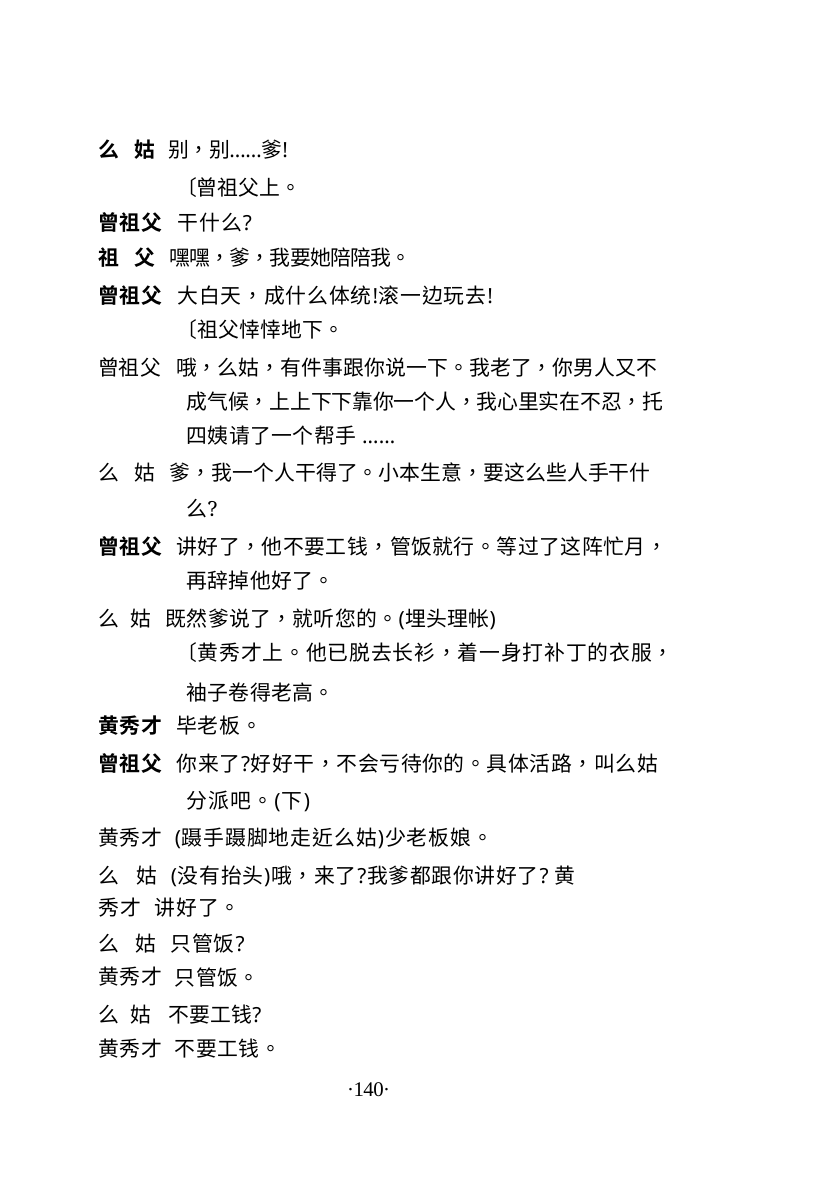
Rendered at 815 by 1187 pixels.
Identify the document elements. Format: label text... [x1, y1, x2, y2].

text 袖子卷得老高。 黄秀才 毕老板。 [98, 678, 335, 740]
text 曾祖父 你来了?好好干，不会亏待你的。具体活路，叫么姑 分派吧。(下) [98, 749, 666, 815]
text 曾祖父 哦，么姑，有件事跟你说一下。我老了，你男人又不 成气候，上上下下靠你一个人，我心里实在不忍，托 四姨请了一个帮手 …… [98, 353, 665, 449]
text 黄秀才 (蹑手蹑脚地走近么姑)少老板娘。 [98, 824, 692, 850]
text 黄秀才 只管饭。 [98, 963, 692, 992]
text 曾祖父 大白天，成什么体统!滚一边玩去! 〔祖父悻悻地下。 [98, 281, 509, 344]
text 么 姑 只管饭? [98, 931, 692, 957]
text 曾祖父 讲好了，他不要工钱，管饭就行。等过了这阵忙月， 再辞掉他好了。 [98, 532, 673, 595]
text 〔黄秀才上。他已脱去长衫，着一身打补丁的衣服， [176, 639, 692, 665]
text 么 姑 不要工钱? 黄秀才 不要工钱。 [98, 1000, 292, 1063]
text 么 姑 别，别……爹! [98, 137, 692, 163]
text 么 姑 爹，我一个人干得了。小本生意，要这么些人手干什 么? [98, 458, 666, 523]
text 么 姑 (没有抬头)哦，来了?我爹都跟你讲好了? 黄秀才 讲好了。 [98, 861, 576, 921]
text 〔曾祖父上。 曾祖父 干什么? [98, 173, 301, 237]
text 祖 父 嘿嘿，爹，我要她陪陪我。 [98, 244, 692, 270]
text 么 姑 既然爹说了，就听您的。(埋头理帐) [98, 606, 692, 632]
